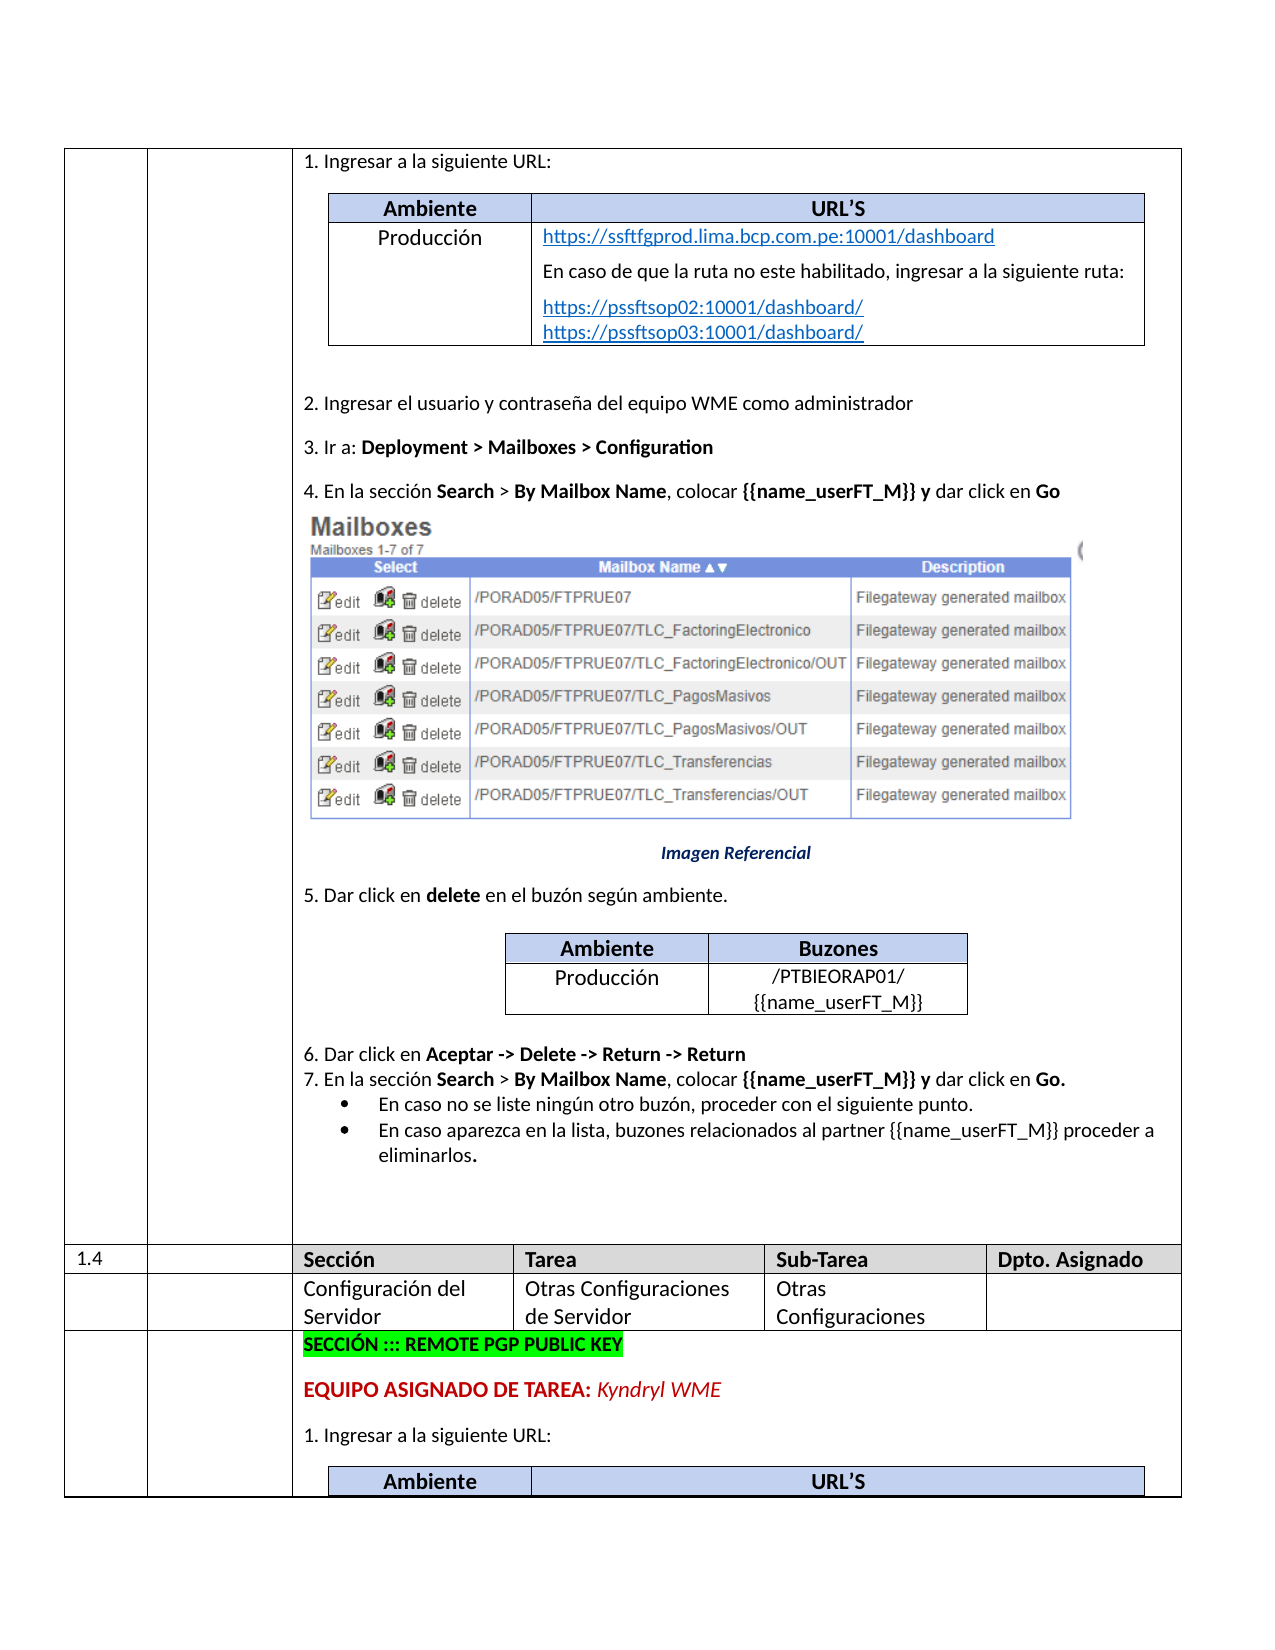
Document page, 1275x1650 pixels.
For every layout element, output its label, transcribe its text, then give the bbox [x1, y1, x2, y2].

table_cell Sub-Tarea [765, 1245, 986, 1273]
picture [303, 503, 1083, 842]
table_cell [148, 1245, 292, 1273]
table_cell Dpto. Asignado [987, 1245, 1181, 1273]
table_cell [293, 149, 1181, 1244]
table_cell [148, 149, 292, 1244]
table_cell [65, 149, 147, 1244]
table_cell [987, 1274, 1181, 1330]
table_cell [293, 1274, 513, 1330]
table_cell [65, 1331, 147, 1496]
table_cell [65, 1274, 147, 1330]
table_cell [293, 1331, 1181, 1496]
table_cell 1.4 [65, 1245, 147, 1273]
table_cell [148, 1331, 292, 1496]
table_cell Tarea [514, 1245, 764, 1273]
table_cell [148, 1274, 292, 1330]
table_cell Sección [293, 1245, 513, 1273]
